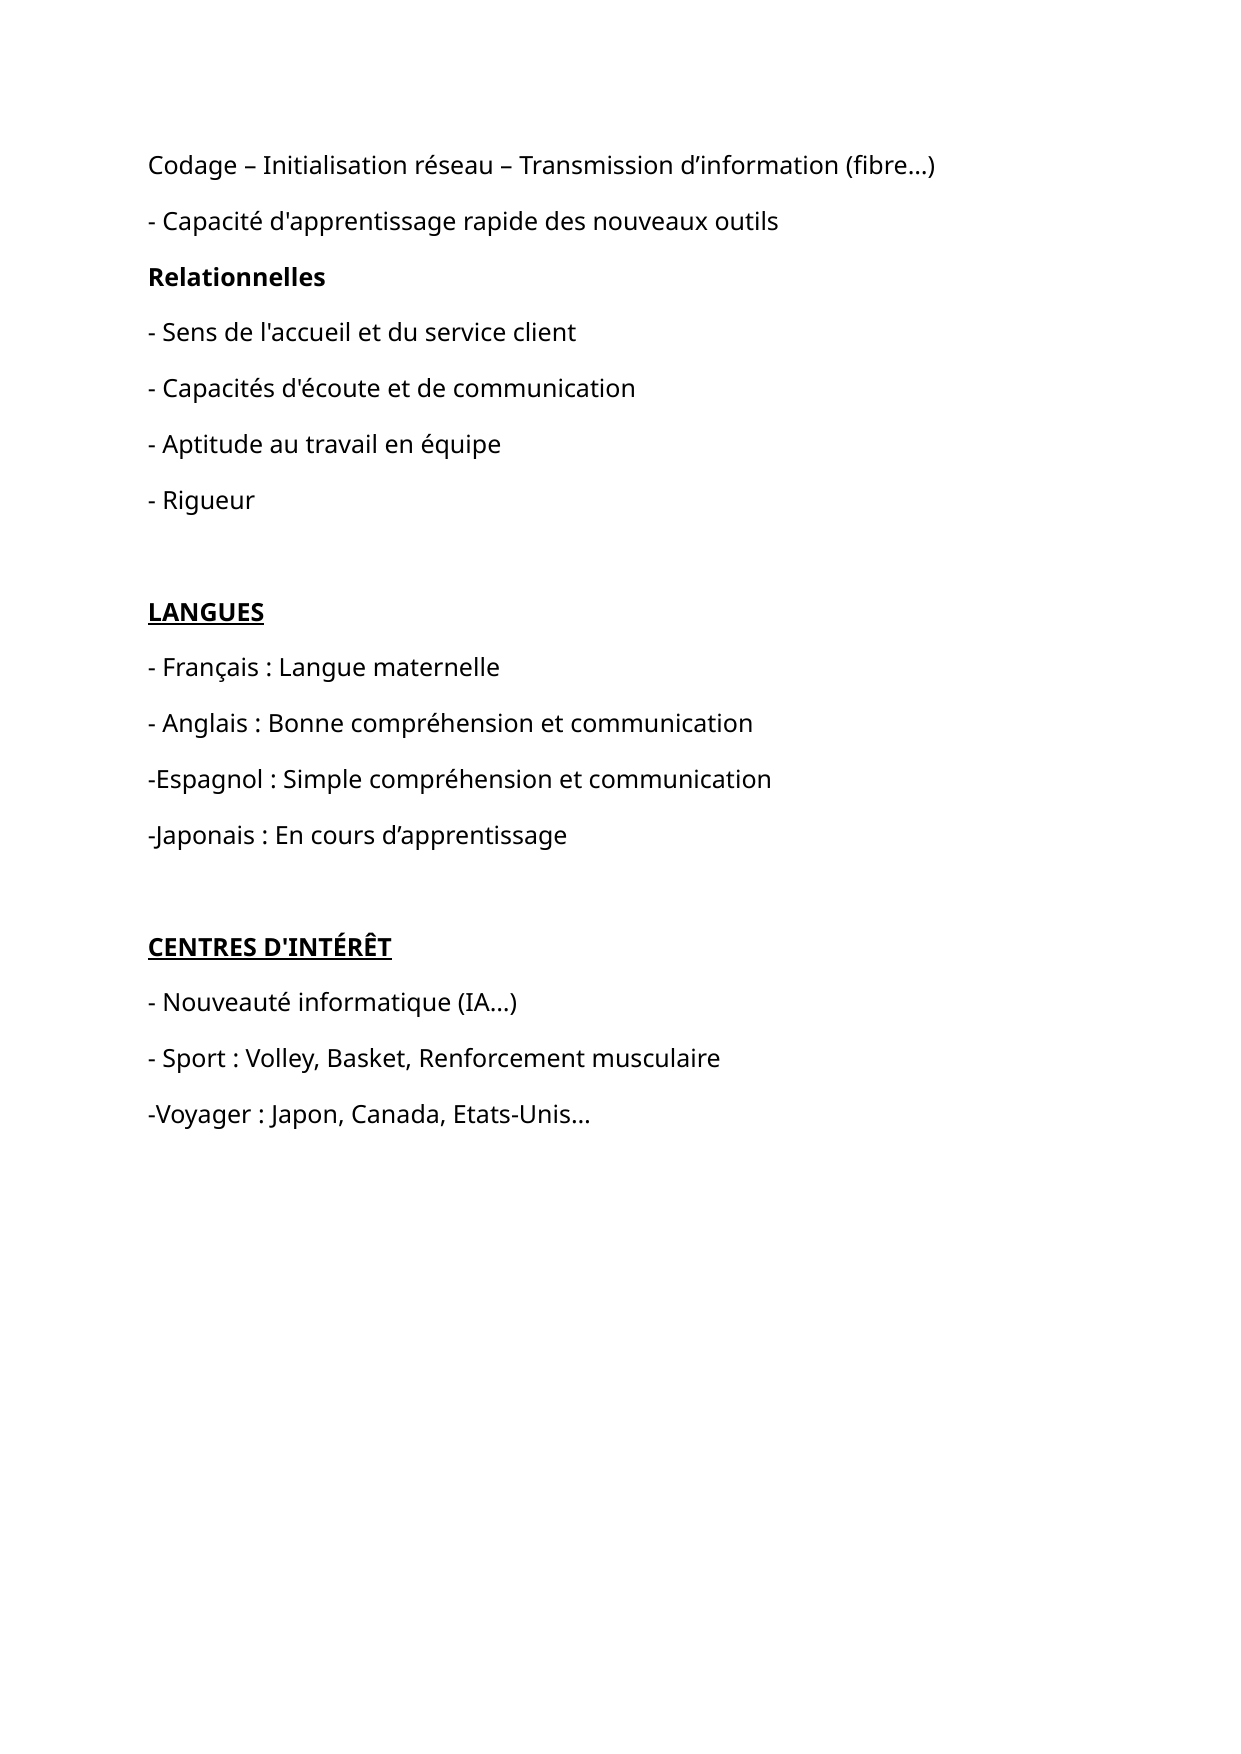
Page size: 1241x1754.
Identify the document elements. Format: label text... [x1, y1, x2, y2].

text Codage – Initialisation réseau – Transmission d’information (fibre…) [148, 148, 1093, 182]
text - Capacité d'apprentissage rapide des nouveaux outils [148, 203, 1093, 237]
text - Nouveauté informatique (IA…) [148, 985, 1093, 1019]
text - Sport : Volley, Basket, Renforcement musculaire [148, 1041, 1093, 1075]
text - Français : Langue maternelle [148, 650, 1093, 684]
text - Aptitude au travail en équipe [148, 427, 1093, 461]
text -Espagnol : Simple compréhension et communication [148, 762, 1093, 796]
text -Japonais : En cours d’apprentissage [148, 818, 1093, 852]
text - Rigueur [148, 483, 1093, 517]
text - Anglais : Bonne compréhension et communication [148, 706, 1093, 740]
text CENTRES D'INTÉRÊT [148, 929, 1093, 963]
text - Capacités d'écoute et de communication [148, 371, 1093, 405]
text - Sens de l'accueil et du service client [148, 315, 1093, 349]
text -Voyager : Japon, Canada, Etats-Unis… [148, 1097, 1093, 1131]
text LANGUES [148, 594, 1093, 628]
text Relationnelles [148, 259, 1093, 293]
